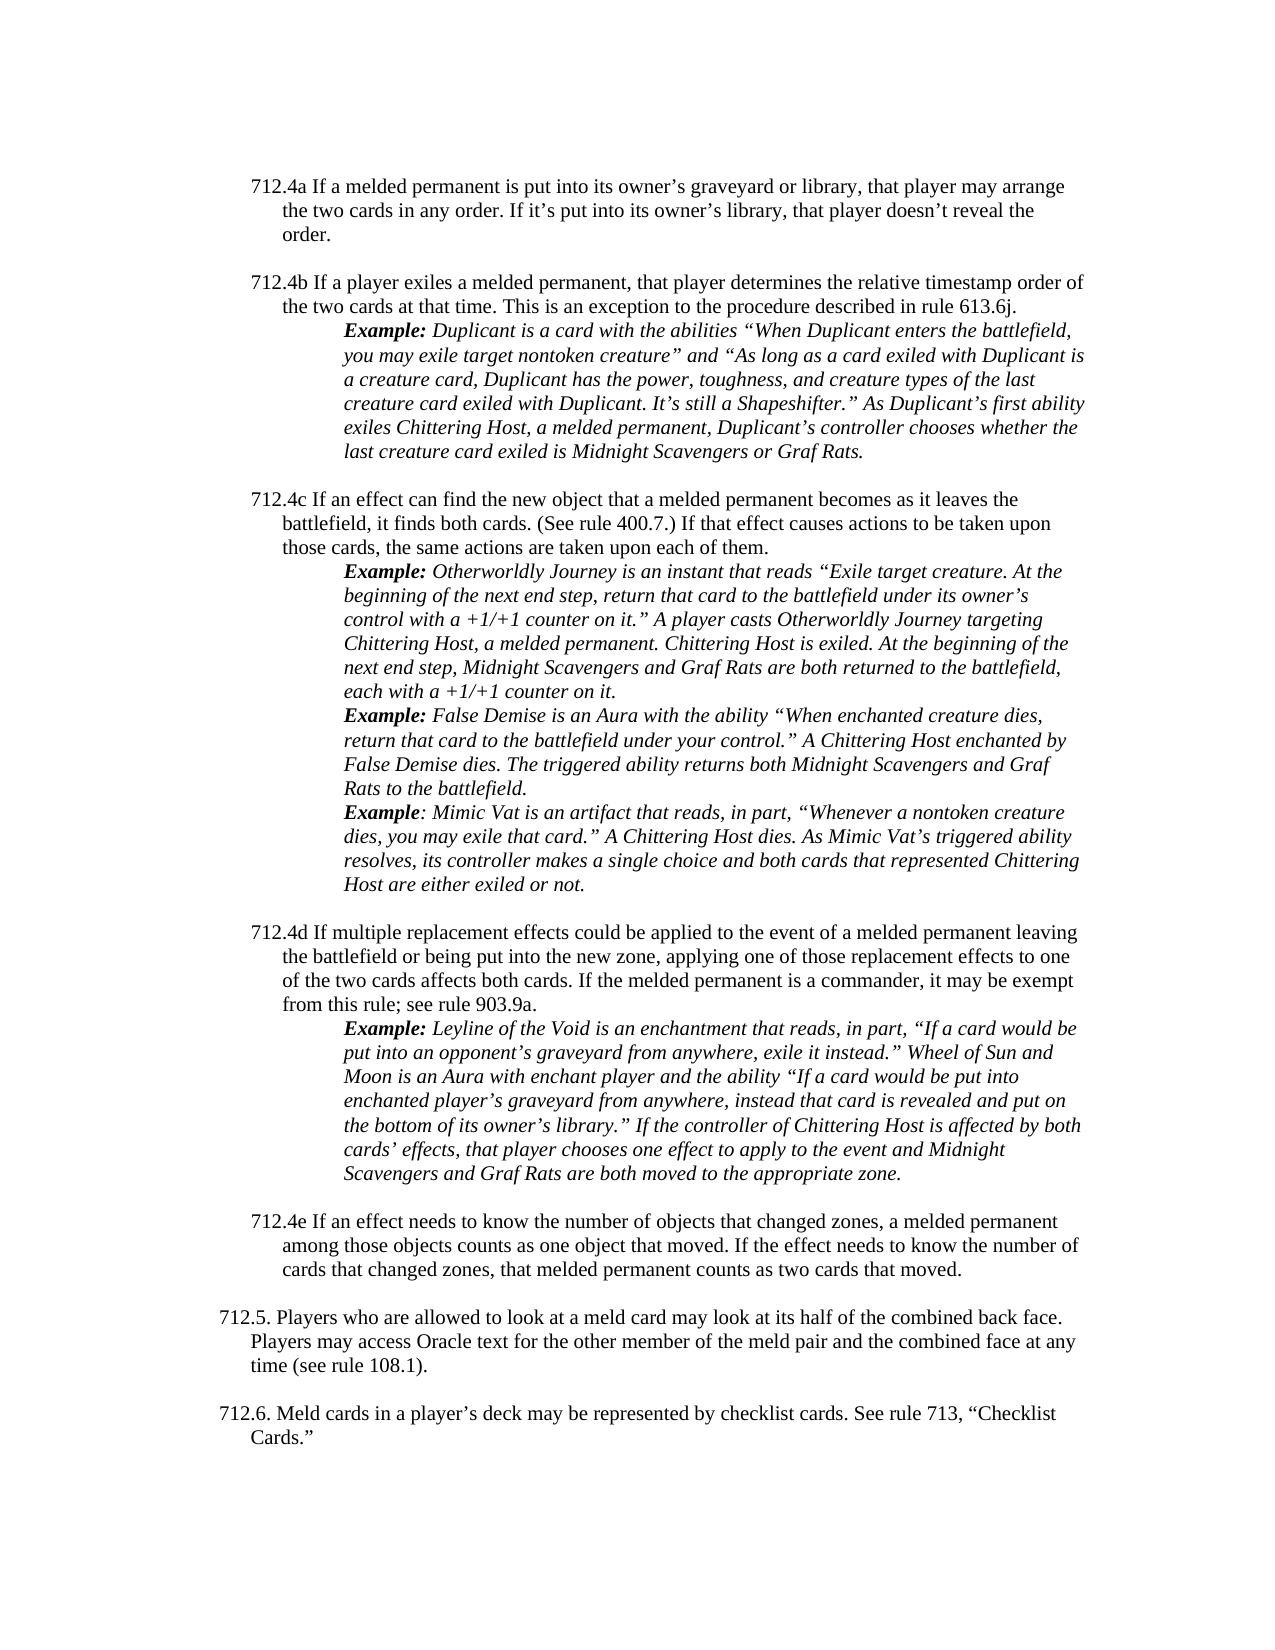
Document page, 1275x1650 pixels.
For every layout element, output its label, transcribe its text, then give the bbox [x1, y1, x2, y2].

text Example: Leyline of the Void is an enchantment that reads, in part, “If a card would be put into an opponent’s graveyard from anywhere, exile it instead.” Wheel of Sun and Moon is an Aura with enchant player and the ability “If a card would be put into enchanted player’s graveyard from anywhere, instead that card is revealed and put on the bottom of its owner’s library.” If the controller of Chittering Host is affected by both cards’ effects, that player chooses one effect to apply to the event and Midnight Scavengers and Graf Rats are both moved to the appropriate zone. [343, 1016, 1087, 1185]
text 712.4d If multiple replacement effects could be applied to the event of a melded permanent leaving the battlefield or being put into the new zone, applying one of those replacement effects to one of the two cards affects both cards. If the melded permanent is a commander, it may be exempt from this rule; see rule 903.9a. [251, 920, 1087, 1016]
text Example: Mimic Vat is an artifact that reads, in part, “Whenever a nontoken creature dies, you may exile that card.” A Chittering Host dies. As Mimic Vat’s triggered ability resolves, its controller makes a single choice and both cards that represented Chittering Host are either exiled or not. [343, 800, 1087, 896]
text Example: False Demise is an Aura with the ability “When enchanted creature dies, return that card to the battlefield under your control.” A Chittering Host enchanted by False Demise dies. The triggered ability returns both Midnight Scavengers and Graf Rats to the battlefield. [343, 703, 1087, 800]
text 712.6. Meld cards in a player’s deck may be represented by checklist cards. See rule 713, “Checklist Cards.” [219, 1401, 1087, 1449]
text 712.4b If a player exiles a melded permanent, that player determines the relative timestamp order of the two cards at that time. This is an exception to the procedure described in rule 613.6j. [251, 270, 1087, 318]
text 712.4c If an effect can find the new object that a melded permanent becomes as it leaves the battlefield, it finds both cards. (See rule 400.7.) If that effect causes actions to be taken upon those cards, the same actions are taken upon each of them. [251, 487, 1087, 559]
text 712.4e If an effect needs to know the number of objects that changed zones, a melded permanent among those objects counts as one object that moved. If the effect needs to know the number of cards that changed zones, that melded permanent counts as two cards that moved. [251, 1209, 1087, 1281]
text 712.4a If a melded permanent is put into its owner’s graveyard or library, that player may arrange the two cards in any order. If it’s put into its owner’s library, that player doesn’t reveal the order. [251, 174, 1087, 246]
text Example: Otherworldly Journey is an instant that reads “Exile target creature. At the beginning of the next end step, return that card to the battlefield under its owner’s control with a +1/+1 counter on it.” A player casts Otherworldly Journey targeting Chittering Host, a melded permanent. Chittering Host is exiled. At the beginning of the next end step, Midnight Scavengers and Graf Rats are both returned to the battlefield, each with a +1/+1 counter on it. [343, 559, 1087, 703]
text 712.5. Players who are allowed to look at a meld card may look at its half of the combined back face. Players may access Oracle text for the other member of the meld pair and the combined face at any time (see rule 108.1). [219, 1305, 1087, 1377]
text Example: Duplicant is a card with the abilities “When Duplicant enters the battlefield, you may exile target nontoken creature” and “As long as a card exiled with Duplicant is a creature card, Duplicant has the power, toughness, and creature types of the last creature card exiled with Duplicant. It’s still a Shapeshifter.” As Duplicant’s first ability exiles Chittering Host, a melded permanent, Duplicant’s controller chooses whether the last creature card exiled is Midnight Scavengers or Graf Rats. [343, 318, 1087, 463]
